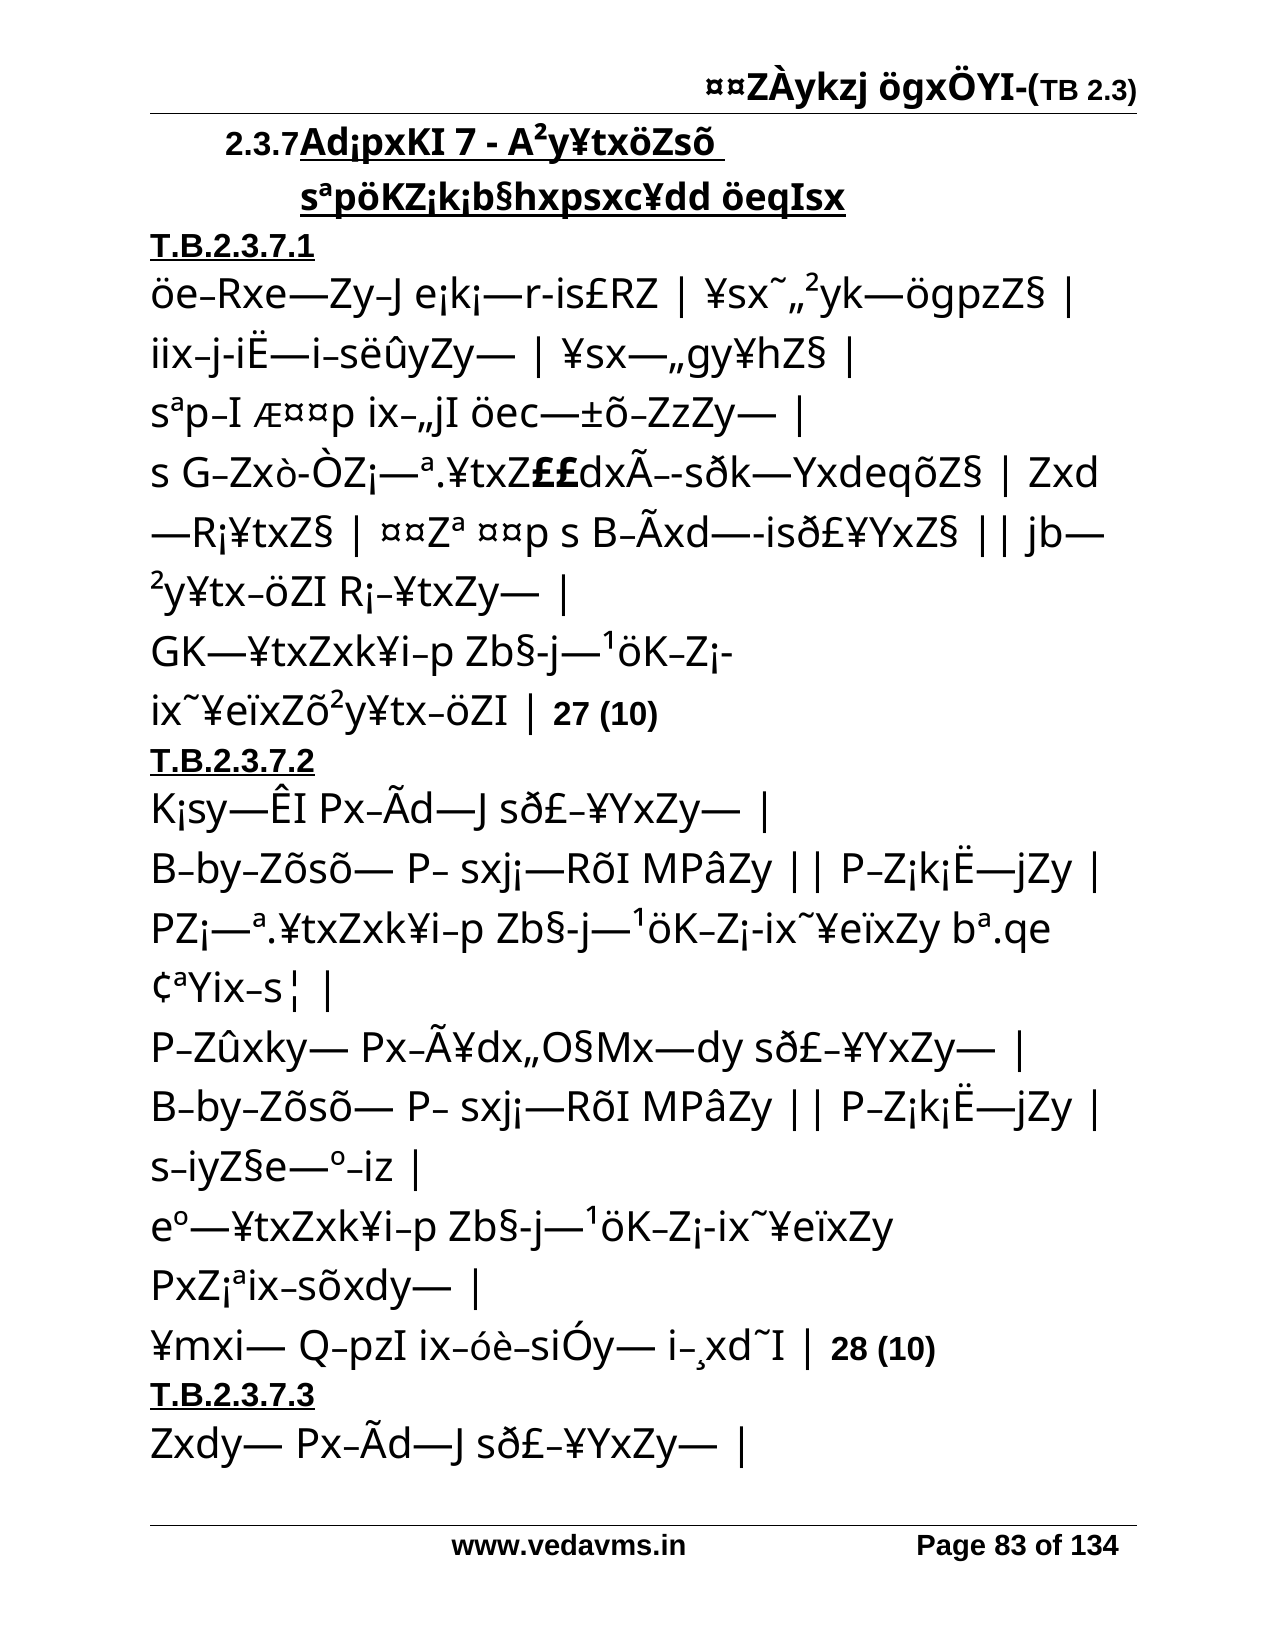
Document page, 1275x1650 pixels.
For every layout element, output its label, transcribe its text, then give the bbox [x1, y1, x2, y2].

text eº—¥txZxk¥i–p Zb§-j—¹öK–Z¡-ix˜¥eïxZy [150, 1196, 1137, 1253]
text B–by–Zõsõ— P– sxj¡—RõI MPâZy || P–Z¡k¡Ë—jZy | [150, 839, 1137, 896]
text GK—¥txZxk¥i–p Zb§-j—¹öK–Z¡- [150, 622, 1137, 678]
text T.B.2.3.7.1 [150, 226, 1137, 264]
text T.B.2.3.7.2 [150, 741, 1137, 779]
text s G–Zxò-ÒZ¡—ª.¥txZ££dxÃ–-sðk—YxdeqõZ§ | Zxd—R¡¥txZ§ | ¤¤Zª ¤¤p s B–Ãxd—-isð£¥YxZ§ || jb—²y¥tx–öZI R¡–¥txZy— | [150, 443, 1137, 619]
text öe–Rxe—Zy–J e¡k¡—r-is£RZ | ¥sx˜„²yk—ögpzZ§ | [150, 264, 1137, 321]
text s–iyZ§e—º–iz | [150, 1137, 1137, 1193]
text ¥mxi— Q–pzI ix–óè–siÓy— i–¸xd˜I | 28 (10) [150, 1316, 1137, 1372]
subtitle Ad¡pxKI 7 - A²y¥txöZsõ sªpöKZ¡k¡b§hxpsxc¥dd öeqIsx [225, 116, 1137, 222]
text K¡sy—ÊI Px–Ãd—J sð£–¥YxZy— | [150, 779, 1137, 836]
text T.B.2.3.7.3 [150, 1375, 1137, 1413]
text P–Zûxky— Px–Ã¥dx„O§Mx—dy sð£–¥YxZy— | [150, 1018, 1137, 1074]
text iix–j-iË—i–sëûyZy— | ¥sx—„gy¥hZ§ | [150, 324, 1137, 381]
text ix˜¥eïxZõ²y¥tx–öZI | 27 (10) [150, 681, 1137, 738]
text sªp–I Æ¤¤p ix–„jI öec—±õ–ZzZy— | [150, 383, 1137, 440]
text Zxdy— Px–Ãd—J sð£–¥YxZy— | [150, 1413, 1137, 1470]
text PxZ¡ªix–sõxdy— | [150, 1256, 1137, 1313]
text PZ¡—ª.¥txZxk¥i–p Zb§-j—¹öK–Z¡-ix˜¥eïxZy bª.qe¢ªYix–s¦ | [150, 898, 1137, 1015]
text B–by–Zõsõ— P– sxj¡—RõI MPâZy || P–Z¡k¡Ë—jZy | [150, 1077, 1137, 1134]
